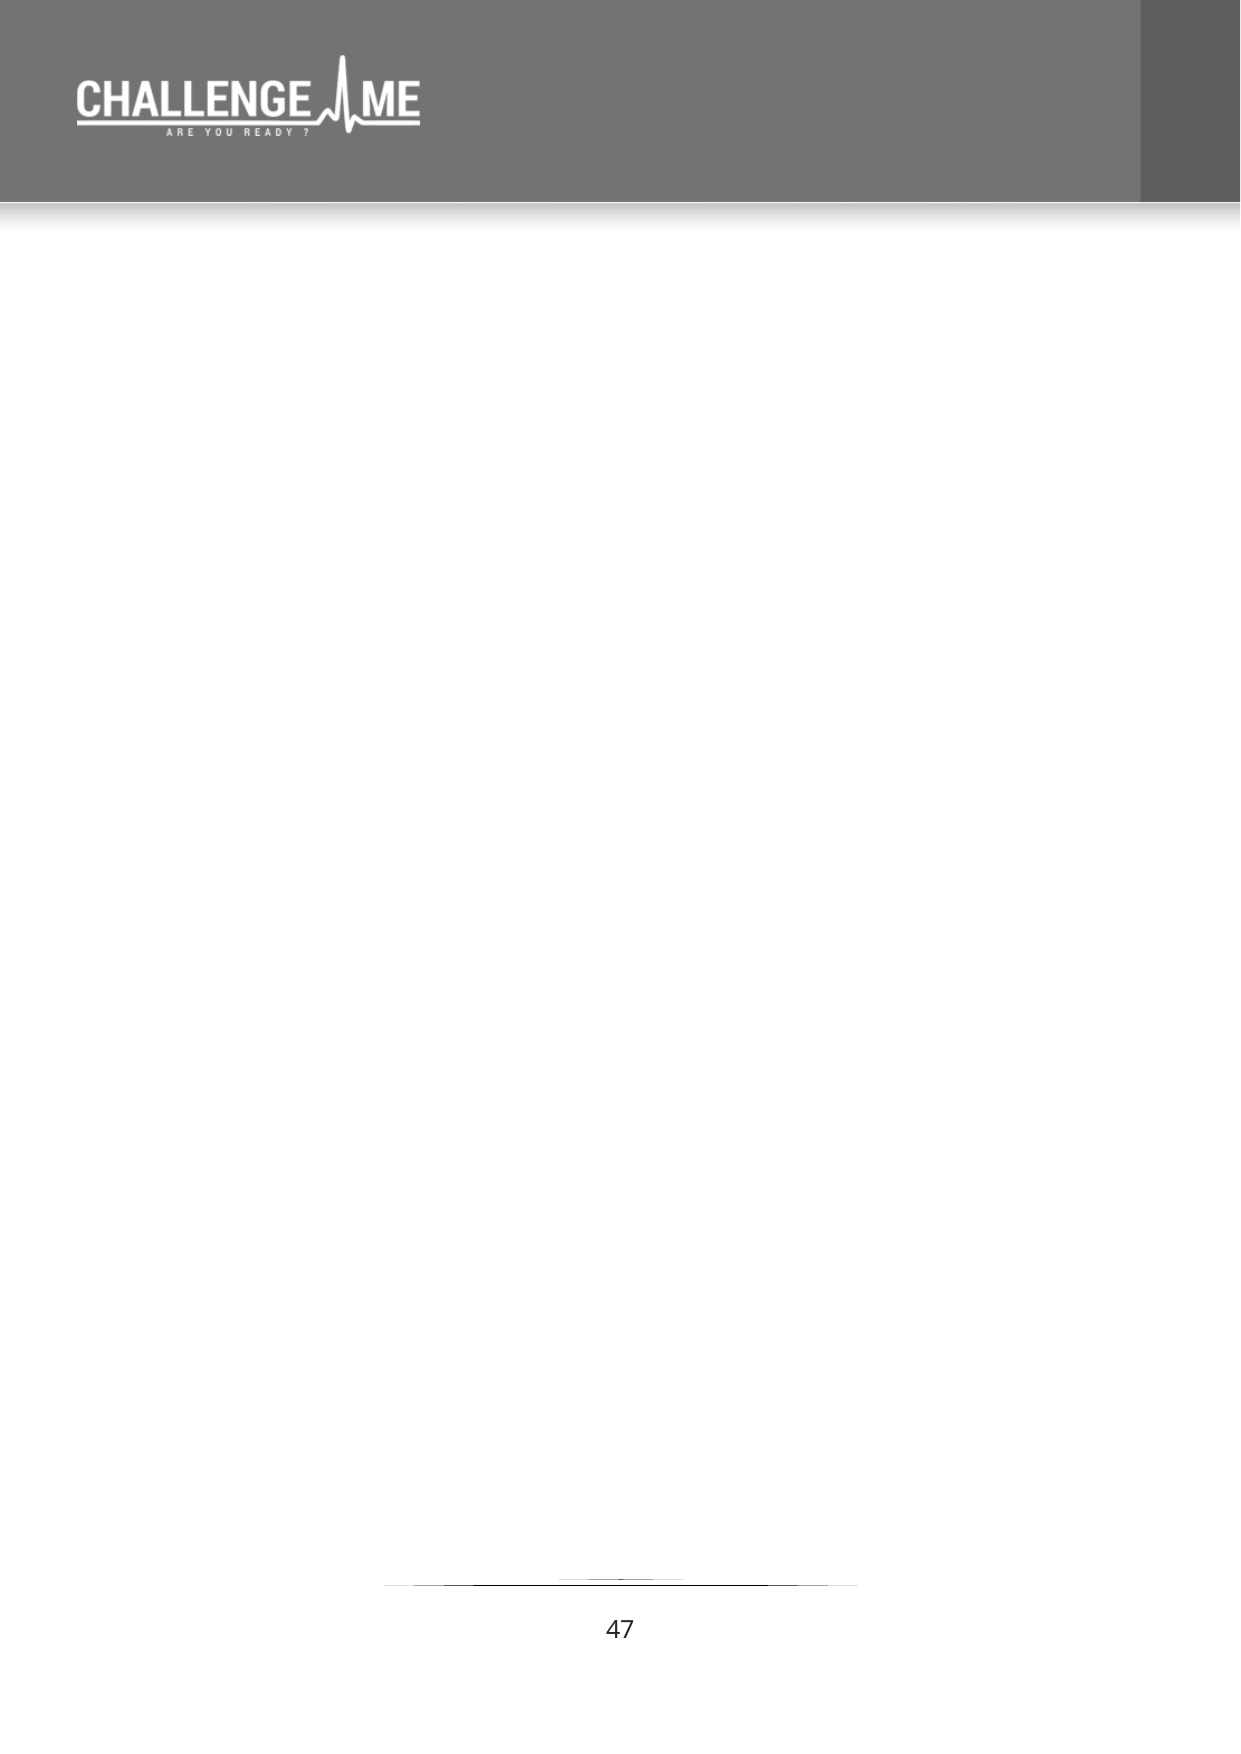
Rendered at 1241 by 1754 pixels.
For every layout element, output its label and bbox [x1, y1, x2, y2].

picture [0, 0, 1241, 257]
